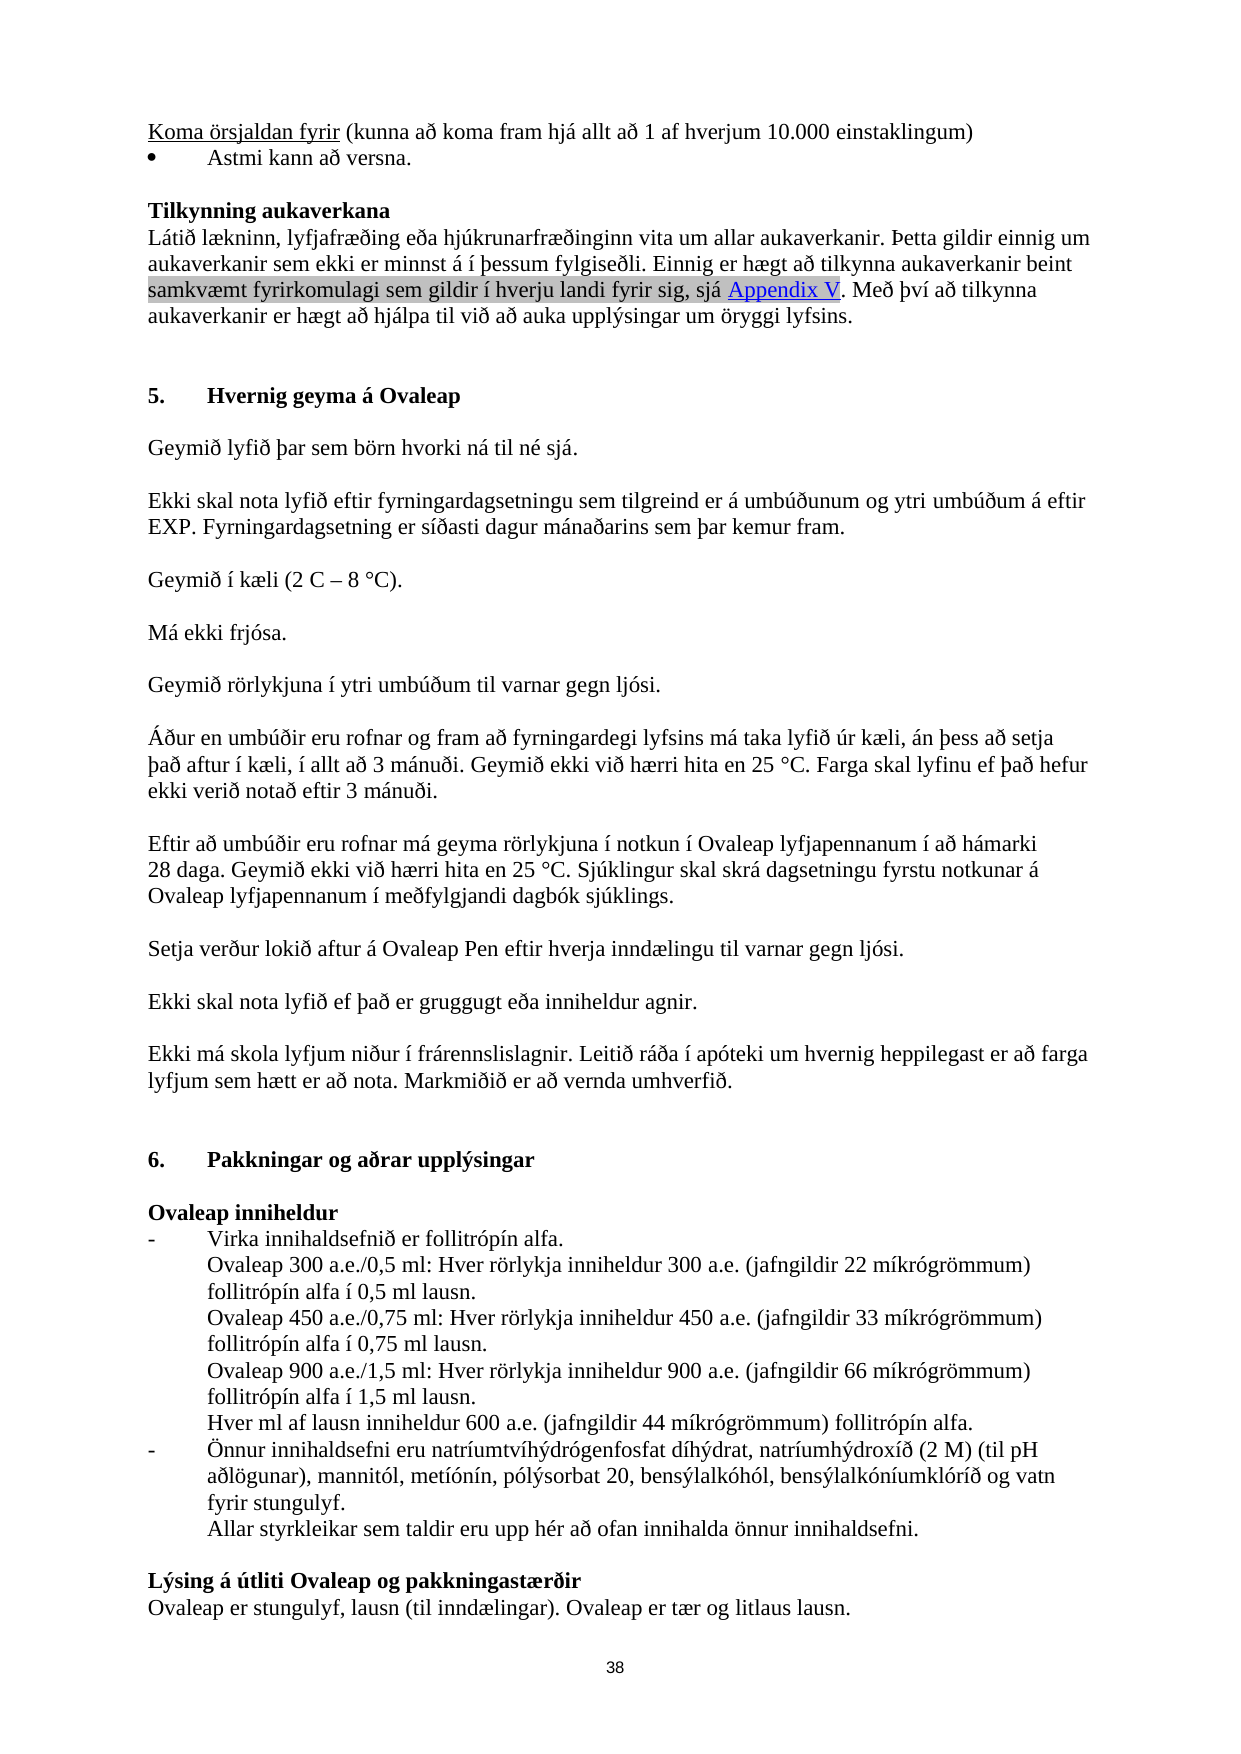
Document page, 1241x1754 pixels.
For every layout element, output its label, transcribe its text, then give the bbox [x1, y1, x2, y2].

text Geymið rörlykjuna í ytri umbúðum til varnar gegn ljósi. [148, 672, 1092, 698]
list Virka innihaldsefnið er follitrópín alfa. [148, 1225, 1092, 1251]
text Má ekki frjósa. [148, 619, 1092, 645]
list Astmi kann að versna. [148, 144, 1095, 171]
list Lýsing á útliti Ovaleap og pakkningastærðir [148, 1568, 1093, 1594]
list Koma örsjaldan fyrir (kunna að koma fram hjá allt að 1 af hverjum 10.000 einstaklingum) [148, 118, 1093, 144]
list Ekki skal nota lyfið ef það er gruggugt eða inniheldur agnir. [148, 988, 1093, 1014]
list Setja verður lokið aftur á Ovaleap Pen eftir hverja inndælingu til varnar gegn ljósi. [148, 935, 1093, 961]
text Geymið í kæli (2 C – 8 °C). [148, 566, 1092, 592]
text Ovaleap er stungulyf, lausn (til inndælingar). Ovaleap er tær og litlaus lausn. [148, 1594, 1092, 1620]
text Hver ml af lausn inniheldur 600 a.e. (jafngildir 44 míkrógrömmum) follitrópín alfa. [207, 1409, 1092, 1436]
list Ekki má skola lyfjum niður í frárennslislagnir. Leitið ráða í apóteki um hvernig heppilegast er að farga lyfjum sem hætt er að nota. Markmiðið er að vernda umhverfið. [148, 1041, 1093, 1093]
text Allar styrkleikar sem taldir eru upp hér að ofan innihalda önnur innihaldsefni. [148, 1515, 1092, 1541]
text Ovaleap 300 a.e./0,5 ml: Hver rörlykja inniheldur 300 a.e. (jafngildir 22 míkrógrömmum) follitrópín alfa í 0,5 ml lausn. [207, 1251, 1092, 1304]
text Ovaleap 900 a.e./1,5 ml: Hver rörlykja inniheldur 900 a.e. (jafngildir 66 míkrógrömmum) follitrópín alfa í 1,5 ml lausn. [207, 1357, 1092, 1409]
text Eftir að umbúðir eru rofnar má geyma rörlykjuna í notkun í Ovaleap lyfjapennanum í að hámarki 28 daga. Geymið ekki við hærri hita en 25 °C. Sjúklingur skal skrá dagsetningu fyrstu notkunar á Ovaleap lyfjapennanum í meðfylgjandi dagbók sjúklings. [148, 830, 1092, 909]
list Ovaleap inniheldur [148, 1199, 1093, 1225]
list Geymið lyfið þar sem börn hvorki ná til né sjá. [148, 434, 1093, 461]
list 5. Hvernig geyma á Ovaleap [148, 382, 1093, 408]
list 6. Pakkningar og aðrar upplýsingar [148, 1146, 1093, 1172]
list Ekki skal nota lyfið eftir fyrningardagsetningu sem tilgreind er á umbúðunum og ytri umbúðum á eftir EXP. Fyrningardagsetning er síðasti dagur mánaðarins sem þar kemur fram. [148, 487, 1093, 540]
list Önnur innihaldsefni eru natríumtvíhýdrógenfosfat díhýdrat, natríumhýdroxíð (2 M) (til pH aðlögunar), mannitól, metíónín, pólýsorbat 20, bensýlalkóhól, bensýlalkóníumklóríð og vatn fyrir stungulyf. [148, 1436, 1092, 1515]
list Látið lækninn, lyfjafræðing eða hjúkrunarfræðinginn vita um allar aukaverkanir. Þetta gildir einnig um aukaverkanir sem ekki er minnst á í þessum fylgiseðli. Einnig er hægt að tilkynna aukaverkanir beint samkvæmt fyrirkomulagi sem gildir í hverju landi fyrir sig, sjá Appendix V. Með því að tilkynna aukaverkanir er hægt að hjálpa til við að auka upplýsingar um öryggi lyfsins. [148, 223, 1093, 329]
text Ovaleap 450 a.e./0,75 ml: Hver rörlykja inniheldur 450 a.e. (jafngildir 33 míkrógrömmum) follitrópín alfa í 0,75 ml lausn. [207, 1304, 1092, 1357]
text Tilkynning aukaverkana [148, 197, 1092, 223]
text Áður en umbúðir eru rofnar og fram að fyrningardegi lyfsins má taka lyfið úr kæli, án þess að setja það aftur í kæli, í allt að 3 mánuði. Geymið ekki við hærri hita en 25 °C. Farga skal lyfinu ef það hefur ekki verið notað eftir 3 mánuði. [148, 724, 1092, 803]
